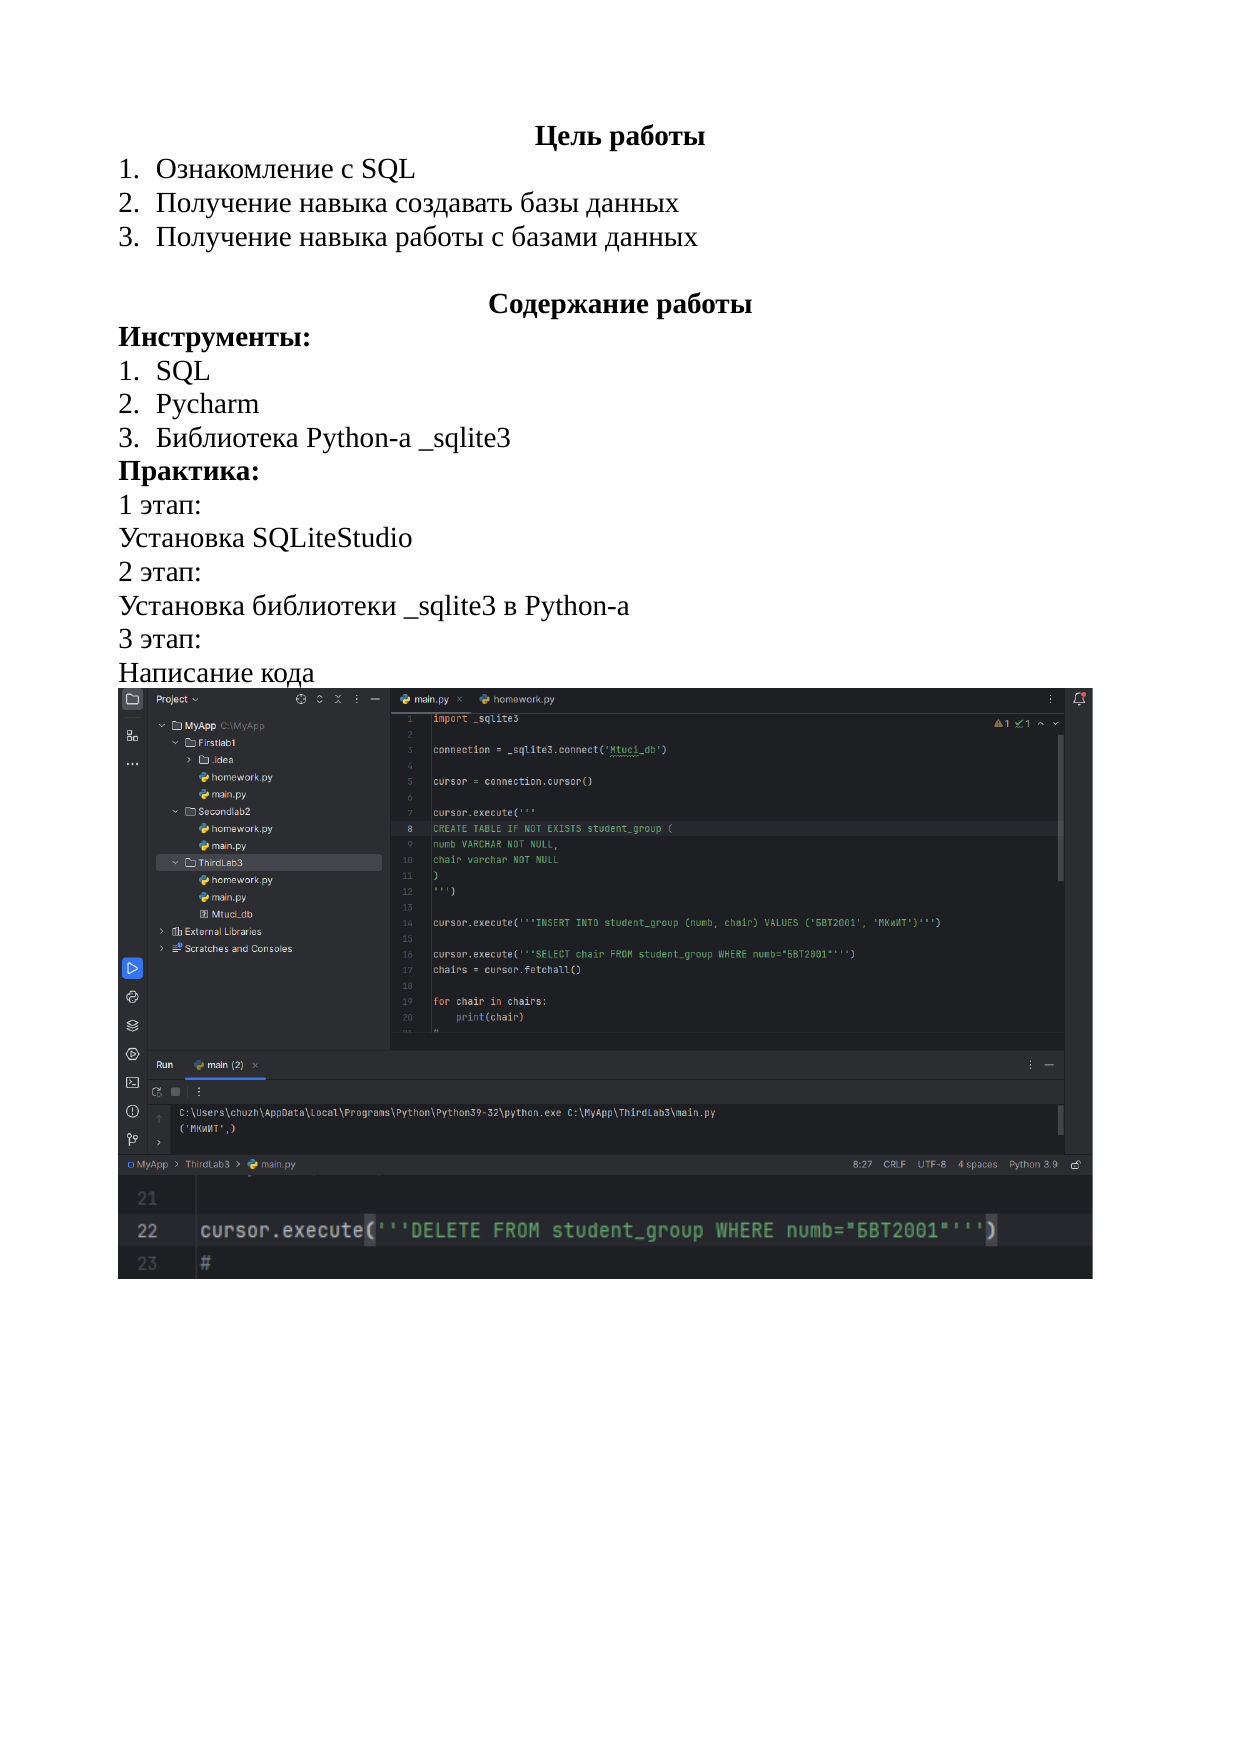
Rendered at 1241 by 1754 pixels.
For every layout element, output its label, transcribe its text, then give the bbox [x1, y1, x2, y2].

text Инструменты: [118, 319, 1122, 353]
text Установка библиотеки _sqlite3 в Python-а [118, 588, 1122, 621]
list Библиотека Python-а _sqlite3 [118, 420, 1122, 453]
text Установка SQLiteStudio [118, 521, 1122, 554]
text Содержание работы [118, 286, 1122, 319]
text 2 этап: [118, 554, 1122, 588]
list SQL [118, 353, 1122, 386]
picture [118, 688, 1093, 1279]
list Pycharm [118, 386, 1122, 420]
text 1 этап: [118, 487, 1122, 521]
list Ознакомление с SQL [118, 152, 1122, 185]
text Цель работы [118, 118, 1122, 152]
text Практика: [118, 453, 1122, 487]
text 3 этап: [118, 621, 1122, 655]
text Написание кода [118, 655, 1122, 688]
list Получение навыка создавать базы данных [118, 185, 1122, 219]
list Получение навыка работы с базами данных [118, 219, 1122, 252]
